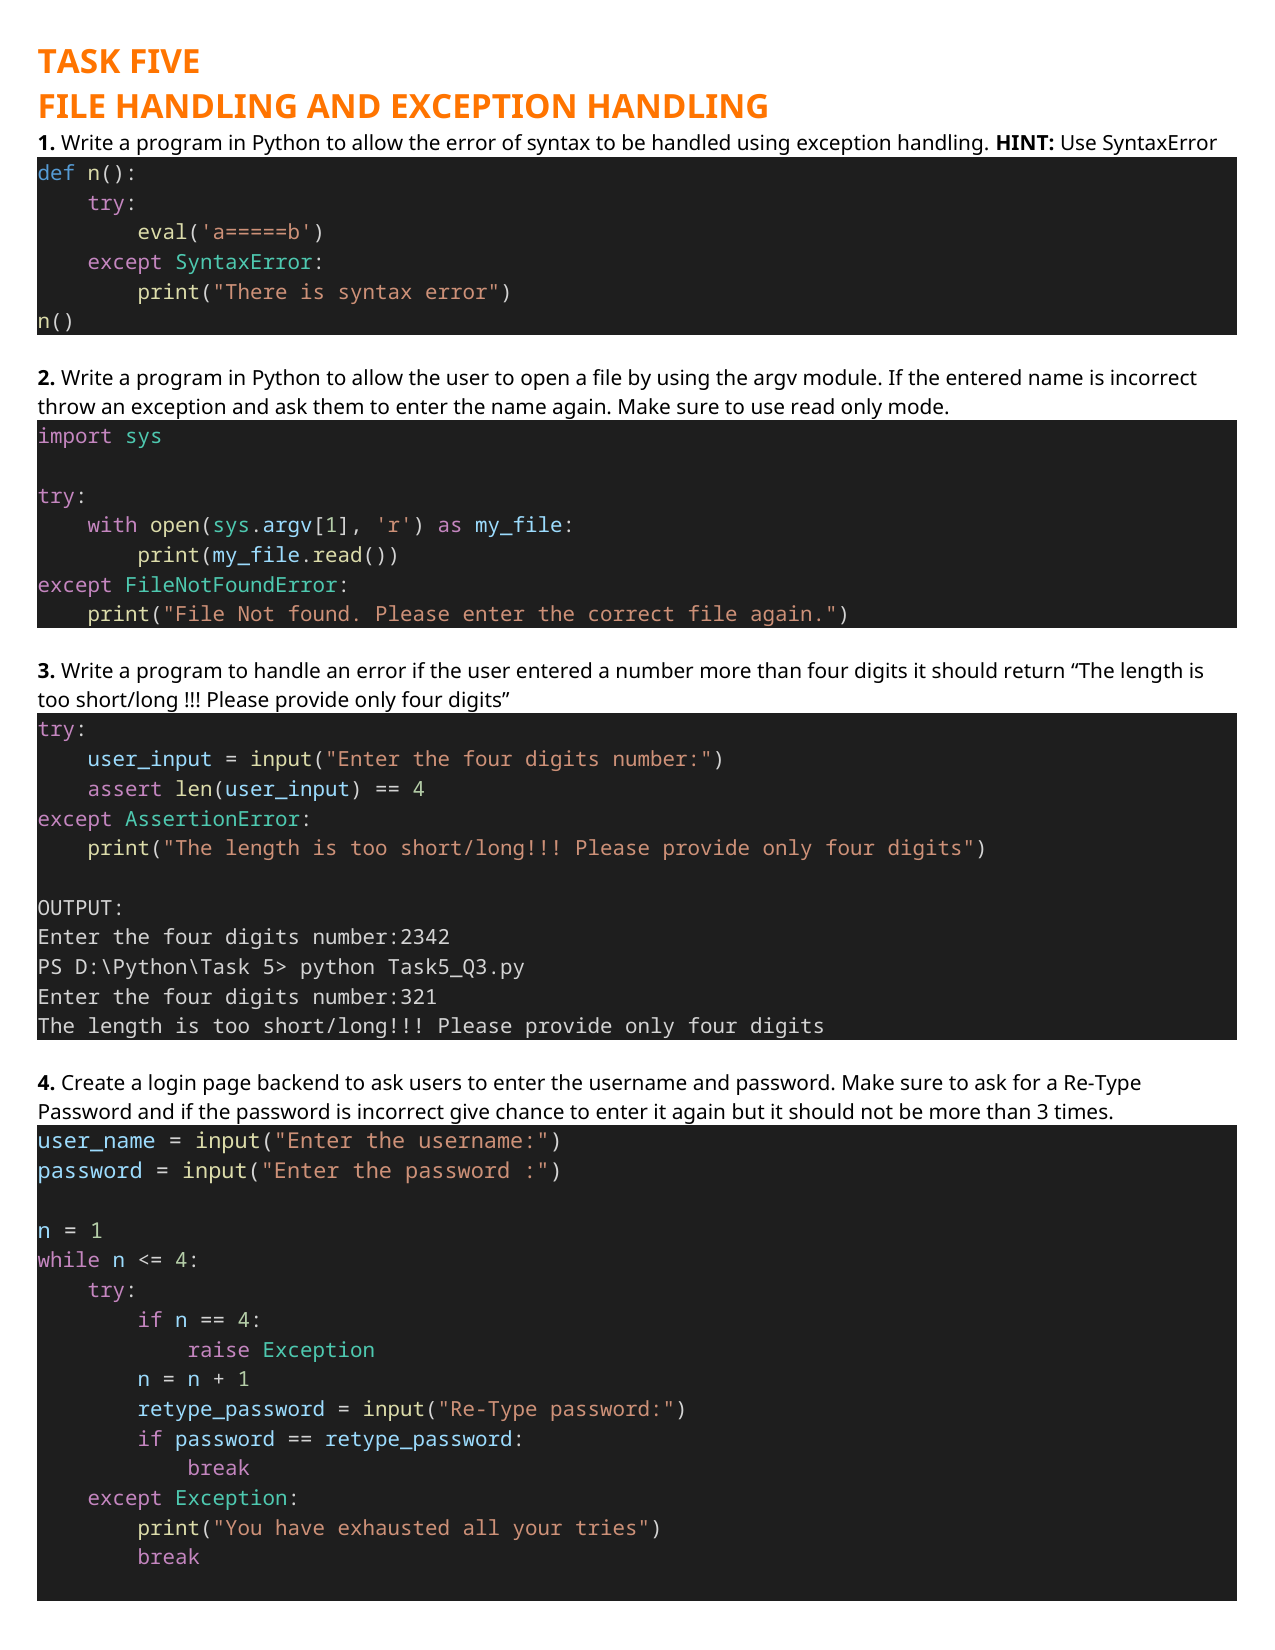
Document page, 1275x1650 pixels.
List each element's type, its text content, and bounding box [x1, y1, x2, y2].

text user_name = input("Enter the username:") [37, 1125, 1237, 1155]
text try: [37, 1274, 1237, 1304]
text print("The length is too short/long!!! Please provide only four digits") [37, 832, 1237, 862]
text n() [37, 305, 1237, 335]
text The length is too short/long!!! Please provide only four digits [37, 1010, 1237, 1040]
text if n == 4: [37, 1304, 1237, 1333]
text n = 1 [37, 1214, 1237, 1244]
text if password == retype_password: [37, 1422, 1237, 1452]
text except AssertionError: [37, 802, 1237, 832]
text retype_password = input("Re-Type password:") [37, 1393, 1237, 1422]
text print(my_file.read()) [37, 539, 1237, 569]
text assert len(user_input) == 4 [37, 773, 1237, 802]
text FILE HANDLING AND EXCEPTION HANDLING [37, 83, 1237, 128]
text Enter the four digits number:2342 [37, 921, 1237, 951]
text 1. Write a program in Python to allow the error of syntax to be handled using exception handling. HINT: Use SyntaxError [37, 128, 1237, 157]
text import sys [37, 420, 1237, 450]
text break [37, 1452, 1237, 1482]
text 3. Write a program to handle an error if the user entered a number more than four digits it should return “The length is too short/long !!! Please provide only four digits” [37, 656, 1237, 713]
text def n(): [37, 157, 1237, 186]
text password = input("Enter the password :") [37, 1155, 1237, 1185]
text eval('a=====b') [37, 216, 1237, 246]
text 4. Create a login page backend to ask users to enter the username and password. Make sure to ask for a Re-Type Password and if the password is incorrect give chance to enter it again but it should not be more than 3 times. [37, 1068, 1237, 1125]
text print("There is syntax error") [37, 276, 1237, 305]
text try: [37, 713, 1237, 743]
text n = n + 1 [37, 1363, 1237, 1393]
text try: [37, 186, 1237, 216]
text Enter the four digits number:321 [37, 981, 1237, 1010]
text user_input = input("Enter the four digits number:") [37, 743, 1237, 773]
text with open(sys.argv[1], 'r') as my_file: [37, 509, 1237, 539]
text OUTPUT: [37, 891, 1237, 921]
text 2. Write a program in Python to allow the user to open a file by using the argv module. If the entered name is incorrect throw an exception and ask them to enter the name again. Make sure to use read only mode. [37, 363, 1237, 420]
text TASK FIVE [37, 37, 1237, 83]
text try: [37, 479, 1237, 509]
text except FileNotFoundError: [37, 569, 1237, 598]
text break [37, 1541, 1237, 1571]
text print("File Not found. Please enter the correct file again.") [37, 598, 1237, 628]
text except Exception: [37, 1482, 1237, 1512]
text except SyntaxError: [37, 246, 1237, 276]
text raise Exception [37, 1333, 1237, 1363]
text while n <= 4: [37, 1244, 1237, 1274]
text print("You have exhausted all your tries") [37, 1512, 1237, 1541]
text PS D:\Python\Task 5> python Task5_Q3.py [37, 951, 1237, 981]
